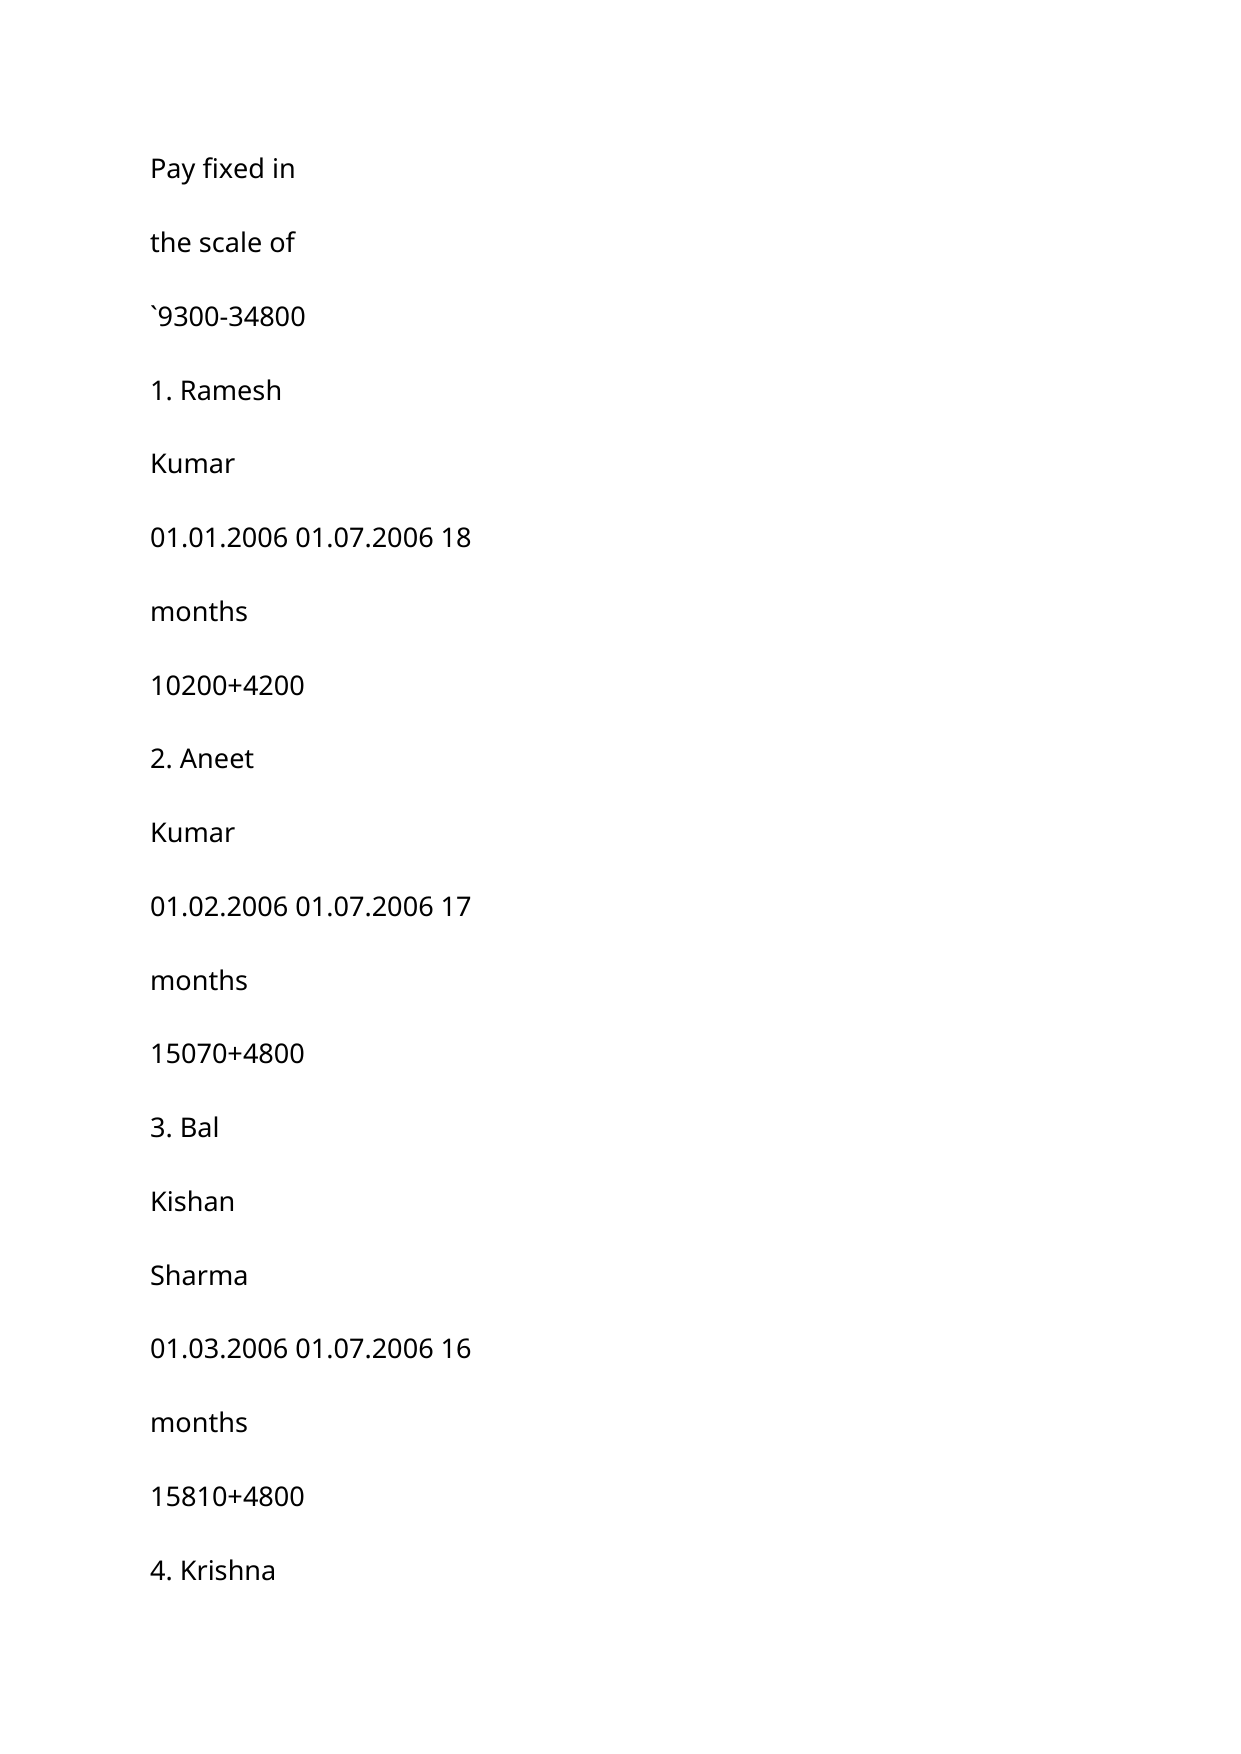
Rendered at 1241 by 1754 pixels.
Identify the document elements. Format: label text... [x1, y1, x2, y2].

text 1. Ramesh [150, 371, 1090, 408]
text Kumar [150, 814, 1090, 851]
text 01.01.2006 01.07.2006 18 [150, 519, 1090, 556]
text 2. Aneet [150, 740, 1090, 777]
text `9300-34800 [150, 297, 1090, 334]
text Pay fixed in [150, 150, 1090, 187]
text Kumar [150, 445, 1090, 482]
text 15810+4800 [150, 1477, 1090, 1514]
text 10200+4200 [150, 666, 1090, 703]
text Kishan [150, 1182, 1090, 1219]
text 15070+4800 [150, 1035, 1090, 1072]
text 4. Krishna [150, 1551, 1090, 1588]
text 3. Bal [150, 1109, 1090, 1146]
text months [150, 592, 1090, 629]
text Sharma [150, 1256, 1090, 1293]
text 01.02.2006 01.07.2006 17 [150, 887, 1090, 924]
text the scale of [150, 224, 1090, 261]
text months [150, 1404, 1090, 1441]
text months [150, 961, 1090, 998]
text 01.03.2006 01.07.2006 16 [150, 1330, 1090, 1367]
